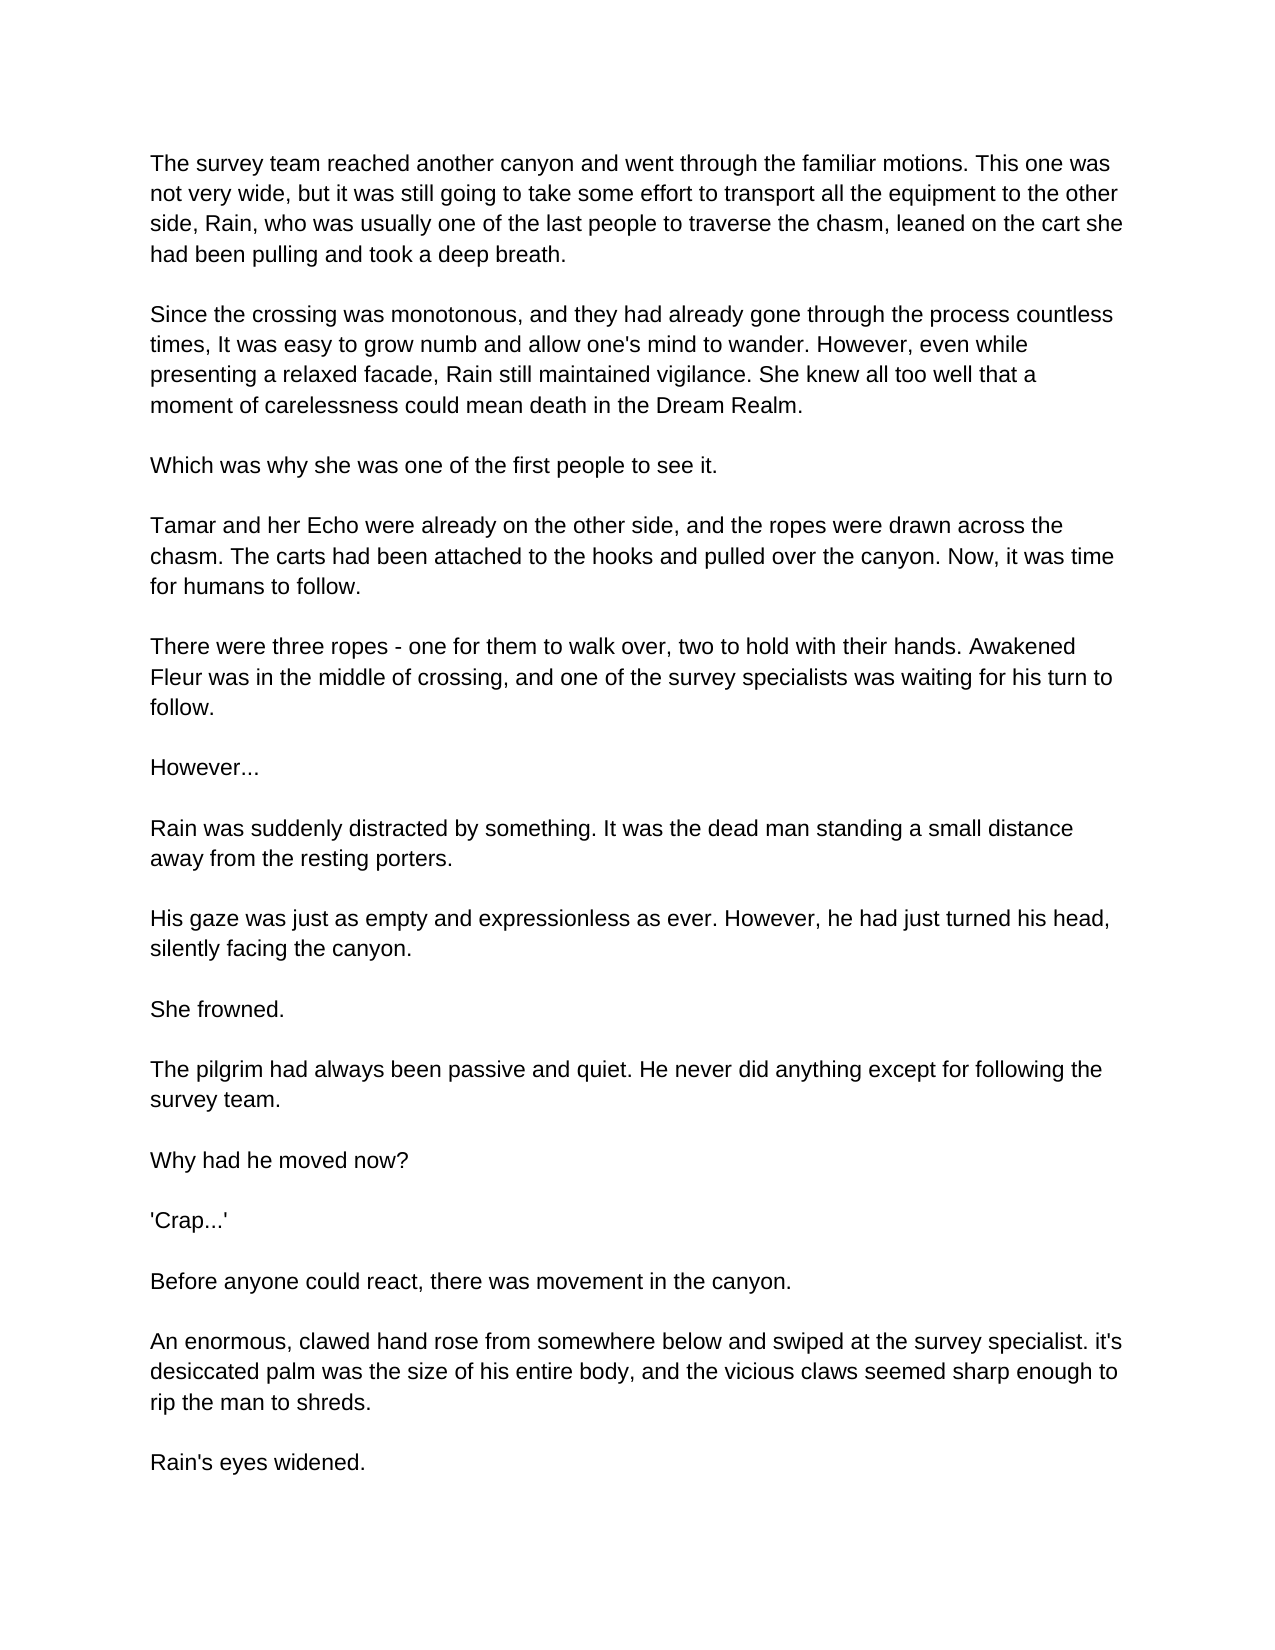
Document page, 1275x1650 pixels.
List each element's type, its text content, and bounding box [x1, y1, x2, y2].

text Tamar and her Echo were already on the other side, and the ropes were drawn across the chasm. The carts had been attached to the hooks and pulled over the canyon. Now, it was time for humans to follow. [150, 512, 1125, 599]
text Why had he moved now? [150, 1147, 1125, 1173]
text She frowned. [150, 996, 1125, 1022]
text Which was why she was one of the first people to see it. [150, 452, 1125, 478]
text Before anyone could react, there was movement in the canyon. [150, 1268, 1125, 1294]
text However... [150, 754, 1125, 781]
text There were three ropes - one for them to walk over, two to hold with their hands. Awakened Fleur was in the middle of crossing, and one of the survey specialists was waiting for his turn to follow. [150, 633, 1125, 720]
text 'Crap...' [150, 1207, 1125, 1234]
text An enormous, clawed hand rose from somewhere below and swiped at the survey specialist. it's desiccated palm was the size of his entire body, and the vicious claws seemed sharp enough to rip the man to shreds. [150, 1328, 1125, 1415]
text His gaze was just as empty and expressionless as ever. However, he had just turned his head, silently facing the canyon. [150, 905, 1125, 962]
text Rain was suddenly distracted by something. It was the dead man standing a small distance away from the resting porters. [150, 814, 1125, 871]
text Since the crossing was monotonous, and they had already gone through the process countless times, It was easy to grow numb and allow one's mind to wander. However, even while presenting a relaxed facade, Rain still maintained vigilance. She knew all too well that a moment of carelessness could mean death in the Dream Realm. [150, 301, 1125, 418]
text Rain's eyes widened. [150, 1449, 1125, 1475]
text The survey team reached another canyon and went through the familiar motions. This one was not very wide, but it was still going to take some effort to transport all the equipment to the other side, Rain, who was usually one of the last people to traverse the chasm, leaned on the cart she had been pulling and took a deep breath. [150, 150, 1125, 267]
text The pilgrim had always been passive and quiet. He never did anything except for following the survey team. [150, 1056, 1125, 1113]
